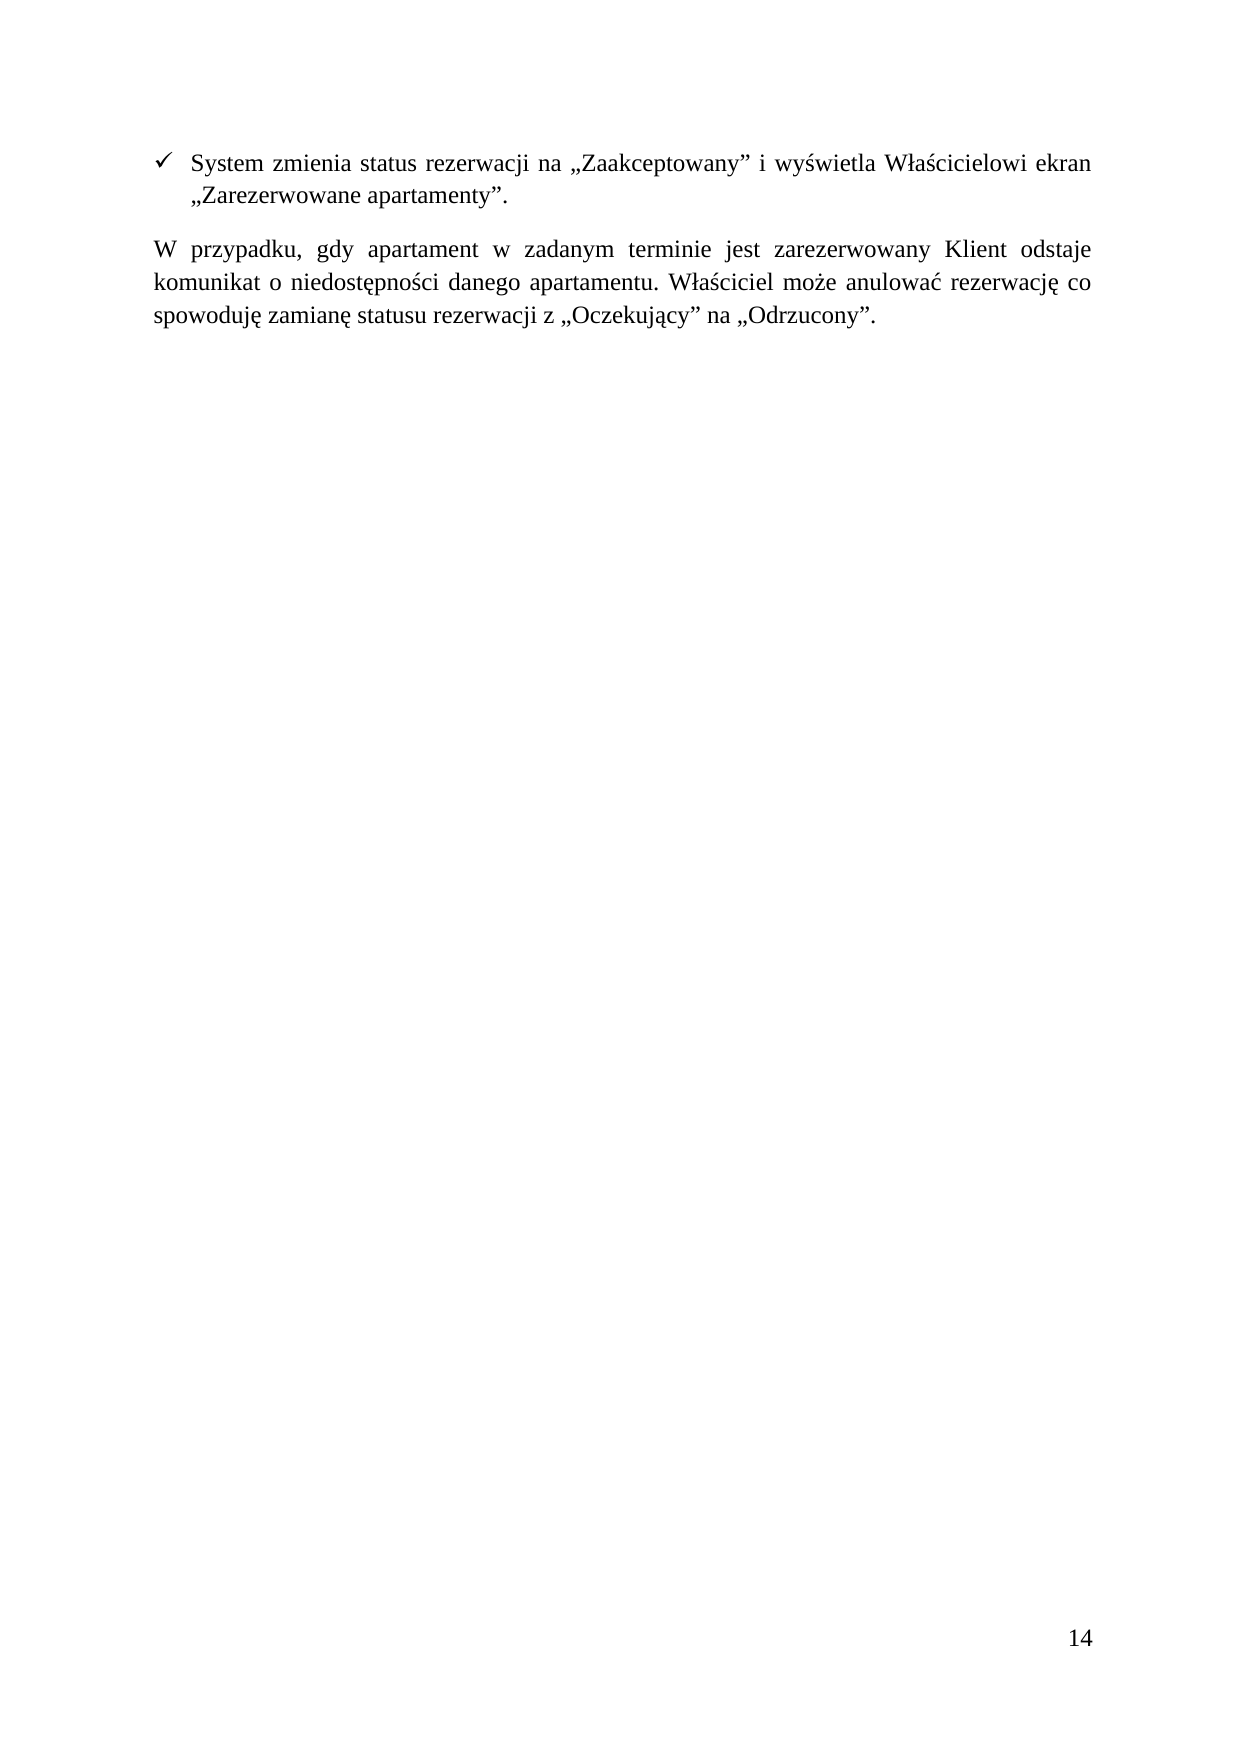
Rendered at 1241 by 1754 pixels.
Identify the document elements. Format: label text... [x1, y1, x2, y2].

text W przypadku, gdy apartament w zadanym terminie jest zarezerwowany Klient odstaje komunikat o niedostępności danego apartamentu. Właściciel może anulować rezerwację co spowoduję zamianę statusu rezerwacji z „Oczekujący” na „Odrzucony”. [153, 234, 1093, 329]
list System zmienia status rezerwacji na „Zaakceptowany” i wyświetla Właścicielowi ekran „Zarezerwowane apartamenty”. [153, 148, 1093, 209]
